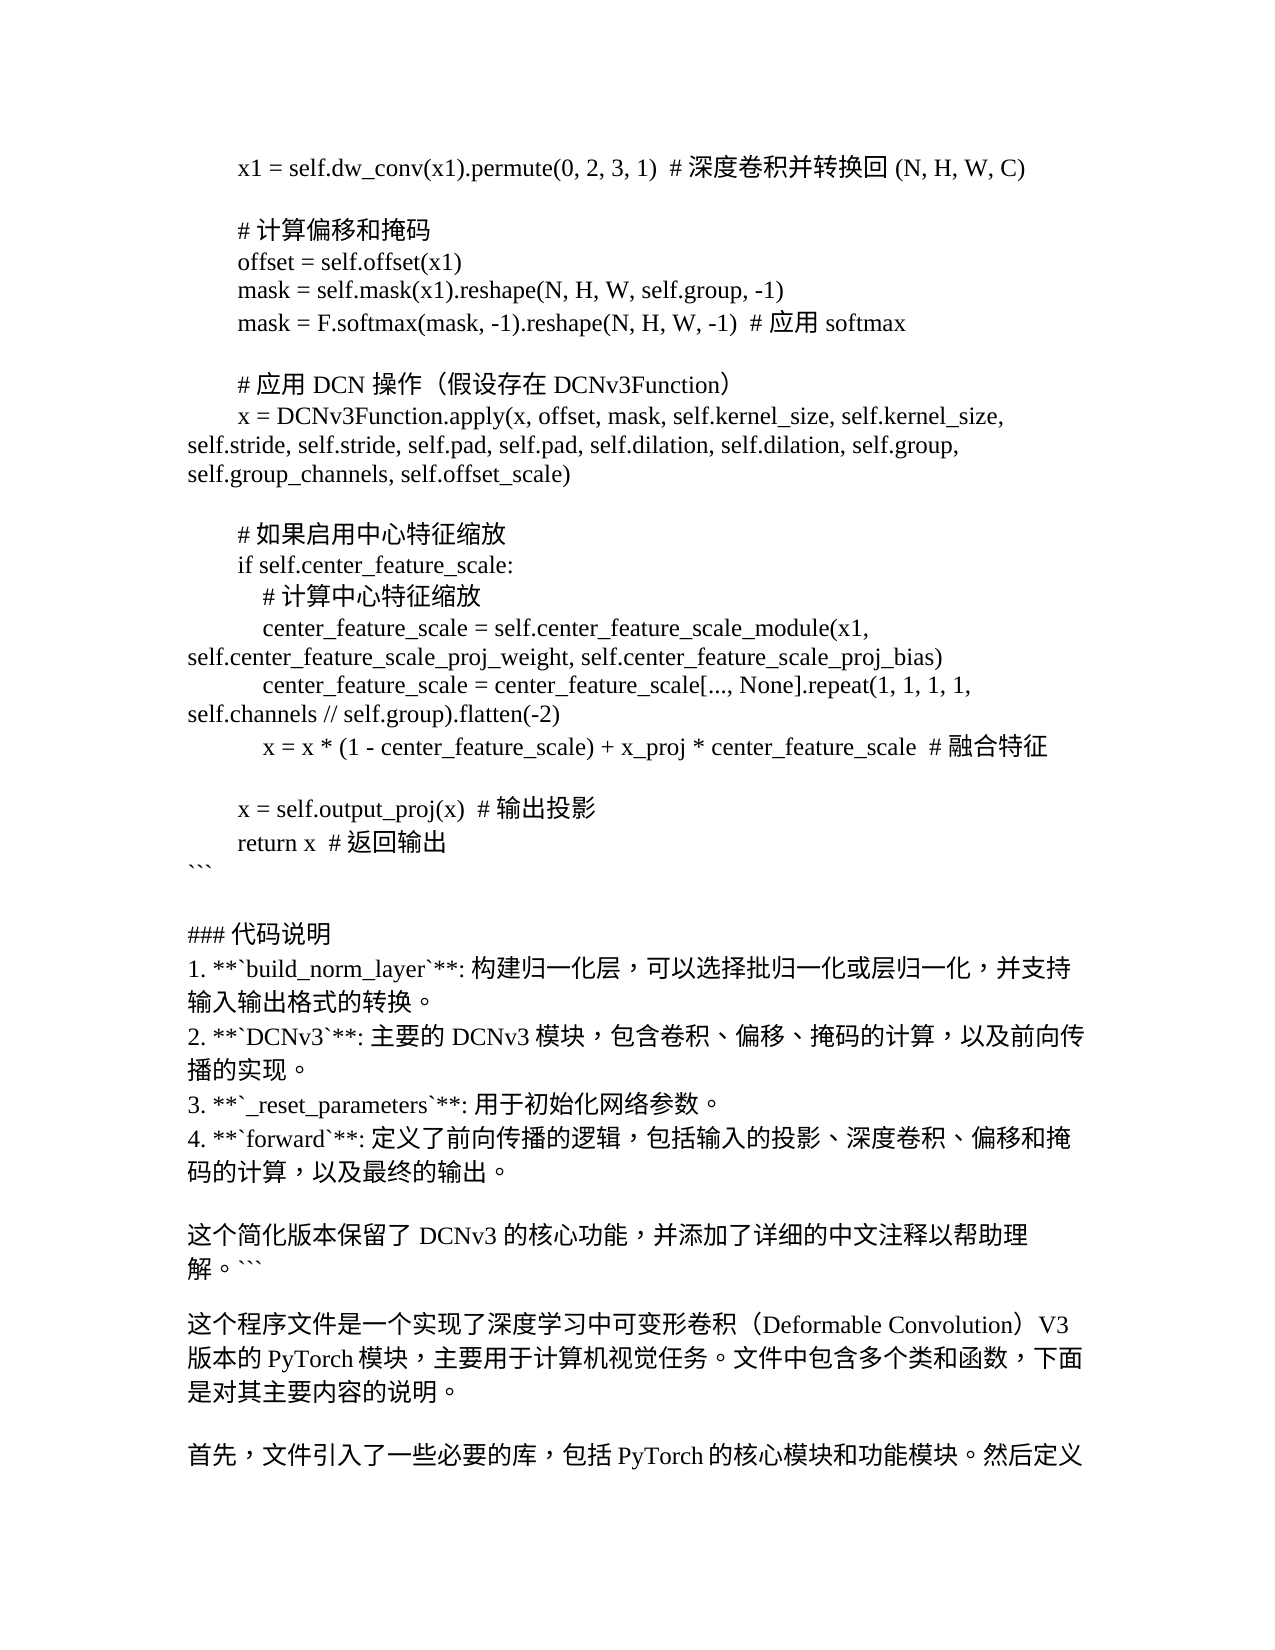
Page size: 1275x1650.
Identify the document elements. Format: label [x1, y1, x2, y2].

text [187, 150, 1087, 1286]
text [187, 1307, 1087, 1472]
